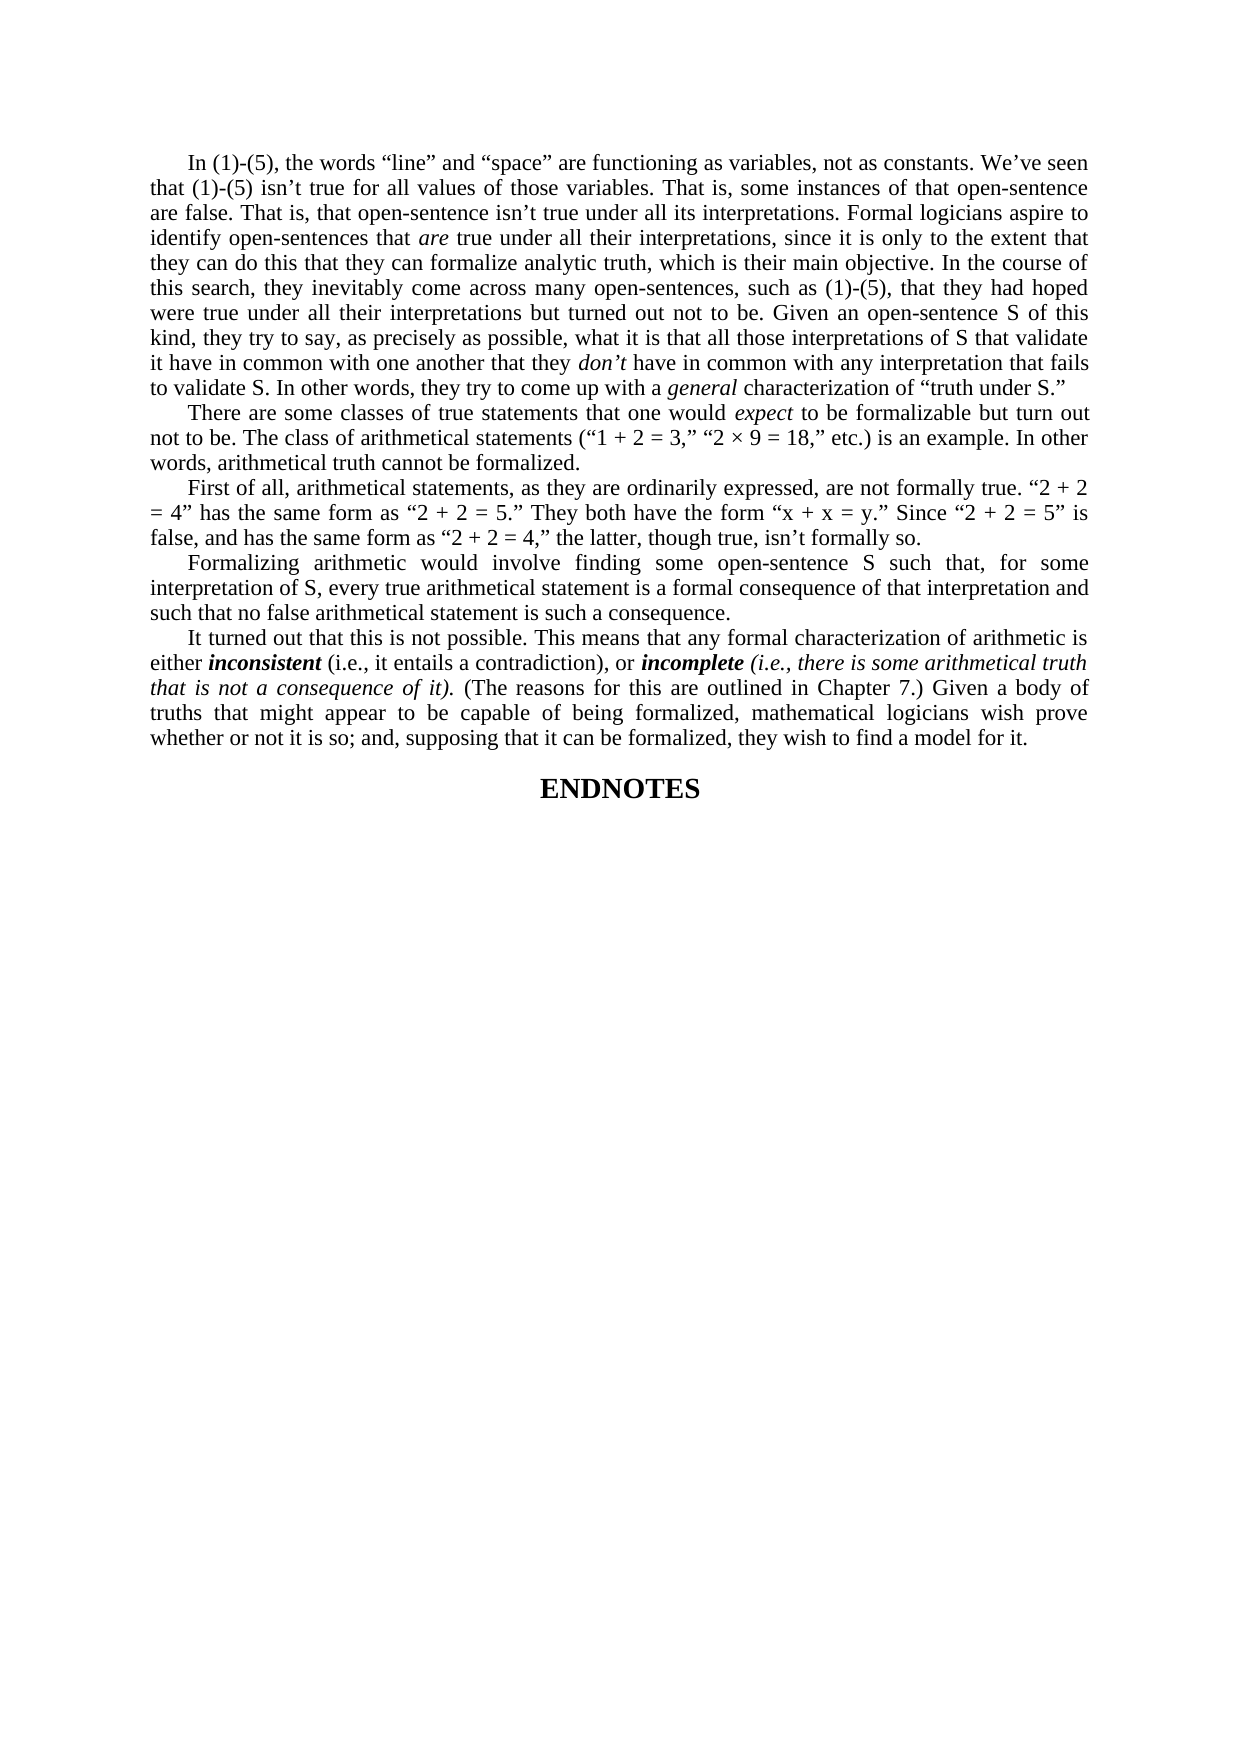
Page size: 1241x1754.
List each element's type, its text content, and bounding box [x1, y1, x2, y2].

text There are some classes of true statements that one would expect to be formalizable but turn out not to be. The class of arithmetical statements (“1 + 2 = 3,” “2 × 9 = 18,” etc.) is an example. In other words, arithmetical truth cannot be formalized. [150, 400, 1090, 475]
text In (1)-(5), the words “line” and “space” are functioning as variables, not as constants. We’ve seen that (1)-(5) isn’t true for all values of those variables. That is, some instances of that open-sentence are false. That is, that open-sentence isn’t true under all its interpretations. Formal logicians aspire to identify open-sentences that are true under all their interpretations, since it is only to the extent that they can do this that they can formalize analytic truth, which is their main objective. In the course of this search, they inevitably come across many open-sentences, such as (1)-(5), that they had hoped were true under all their interpretations but turned out not to be. Given an open-sentence S of this kind, they try to say, as precisely as possible, what it is that all those interpretations of S that validate it have in common with one another that they don’t have in common with any interpretation that fails to validate S. In other words, they try to come up with a general characterization of “truth under S.” [150, 150, 1090, 400]
text Formalizing arithmetic would involve finding some open-sentence S such that, for some interpretation of S, every true arithmetical statement is a formal consequence of that interpretation and such that no false arithmetical statement is such a consequence. [150, 550, 1090, 625]
text ENDNOTES [150, 771, 1090, 804]
text First of all, arithmetical statements, as they are ordinarily expressed, are not formally true. “2 + 2 = 4” has the same form as “2 + 2 = 5.” They both have the form “x + x = y.” Since “2 + 2 = 5” is false, and has the same form as “2 + 2 = 4,” the latter, though true, isn’t formally so. [150, 475, 1090, 550]
text It turned out that this is not possible. This means that any formal characterization of arithmetic is either inconsistent (i.e., it entails a contradiction), or incomplete (i.e., there is some arithmetical truth that is not a consequence of it). (The reasons for this are outlined in Chapter 7.) Given a body of truths that might appear to be capable of being formalized, mathematical logicians wish prove whether or not it is so; and, supposing that it can be formalized, they wish to find a model for it. [150, 625, 1090, 750]
